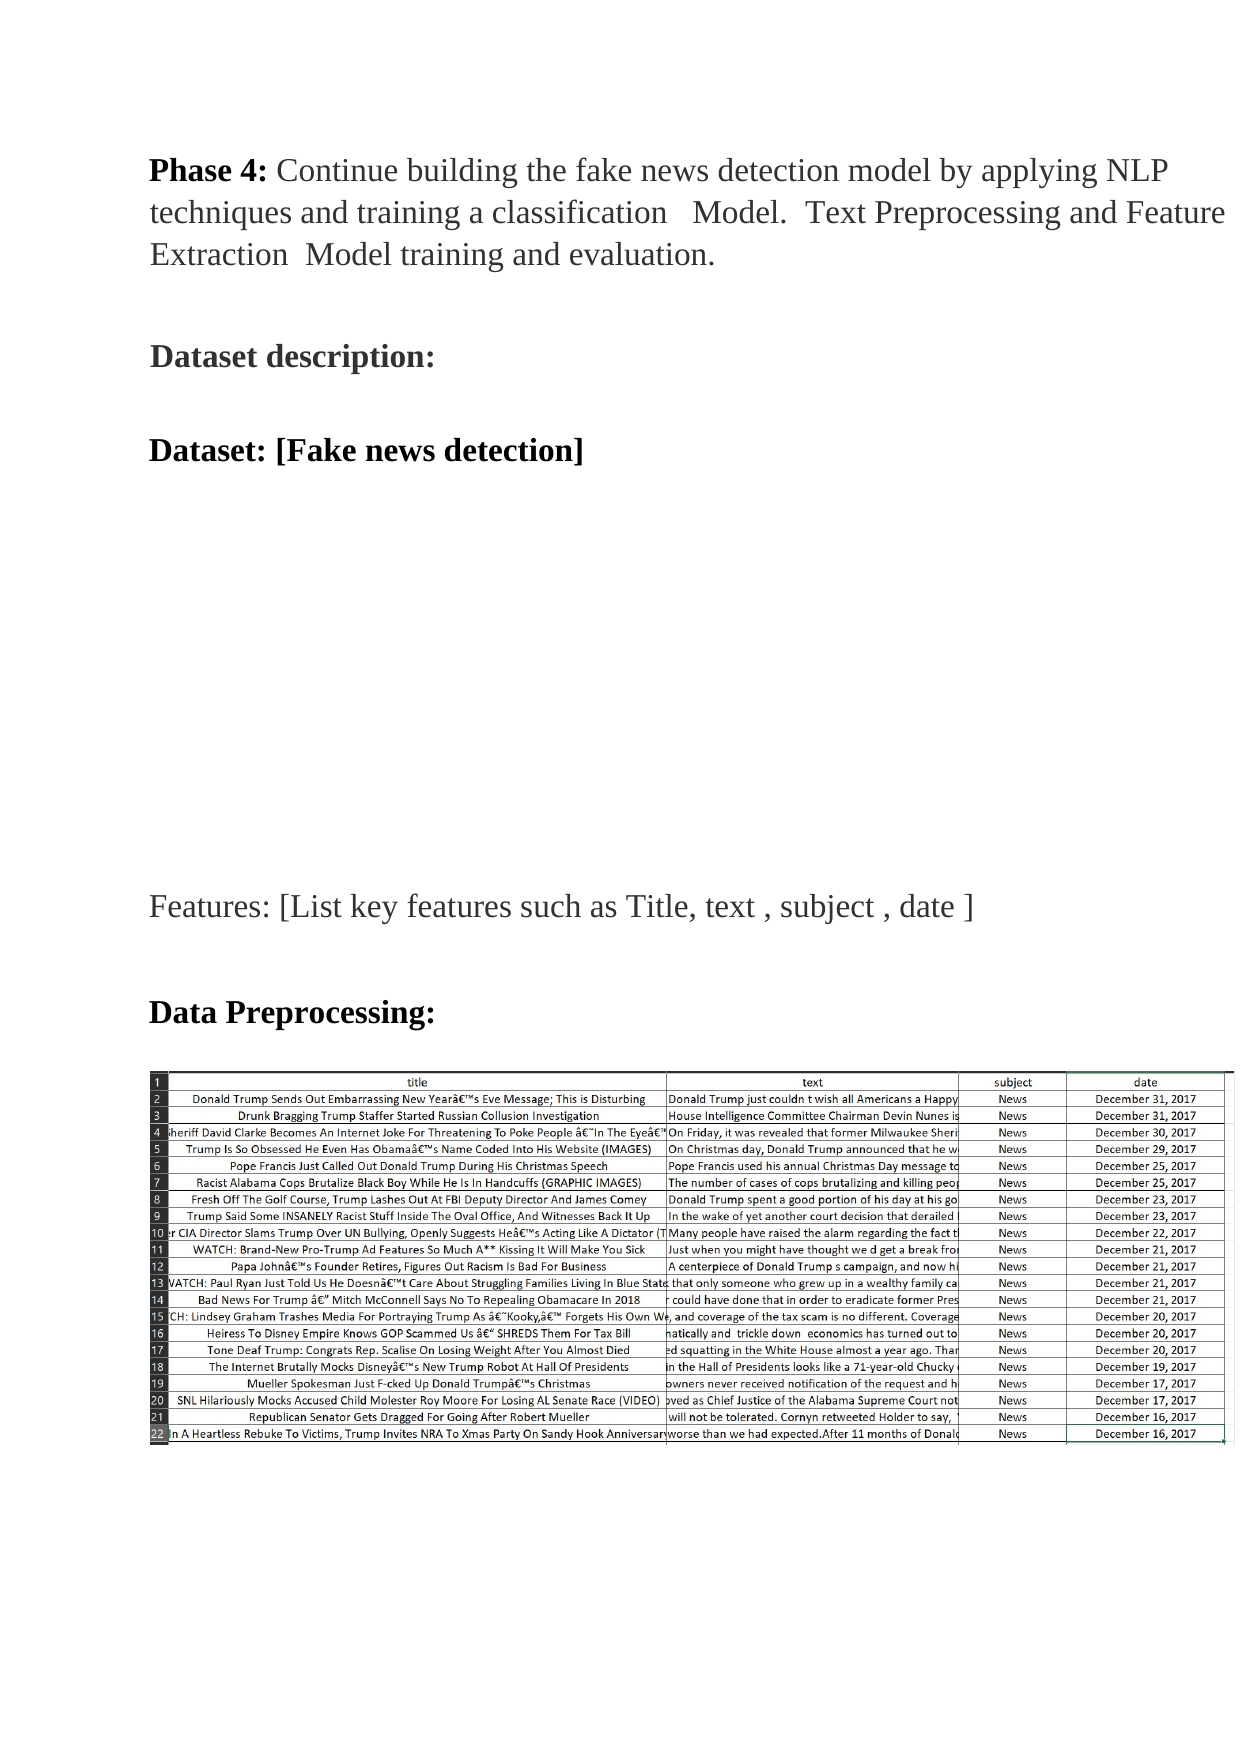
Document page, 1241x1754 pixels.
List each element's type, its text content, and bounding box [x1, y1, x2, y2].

picture [150, 1071, 1235, 1445]
text Dataset description: [150, 336, 1240, 374]
text Dataset: [Fake news detection] [148, 431, 1240, 469]
text Phase 4: Continue building the fake news detection model by applying NLP techniques and training a classification Model. Text Preprocessing and Feature Extraction Model training and evaluation. [148, 150, 1240, 272]
text Features: [List key features such as Title, text , subject , date ] [148, 887, 1103, 925]
text Data Preprocessing: [148, 992, 1240, 1030]
